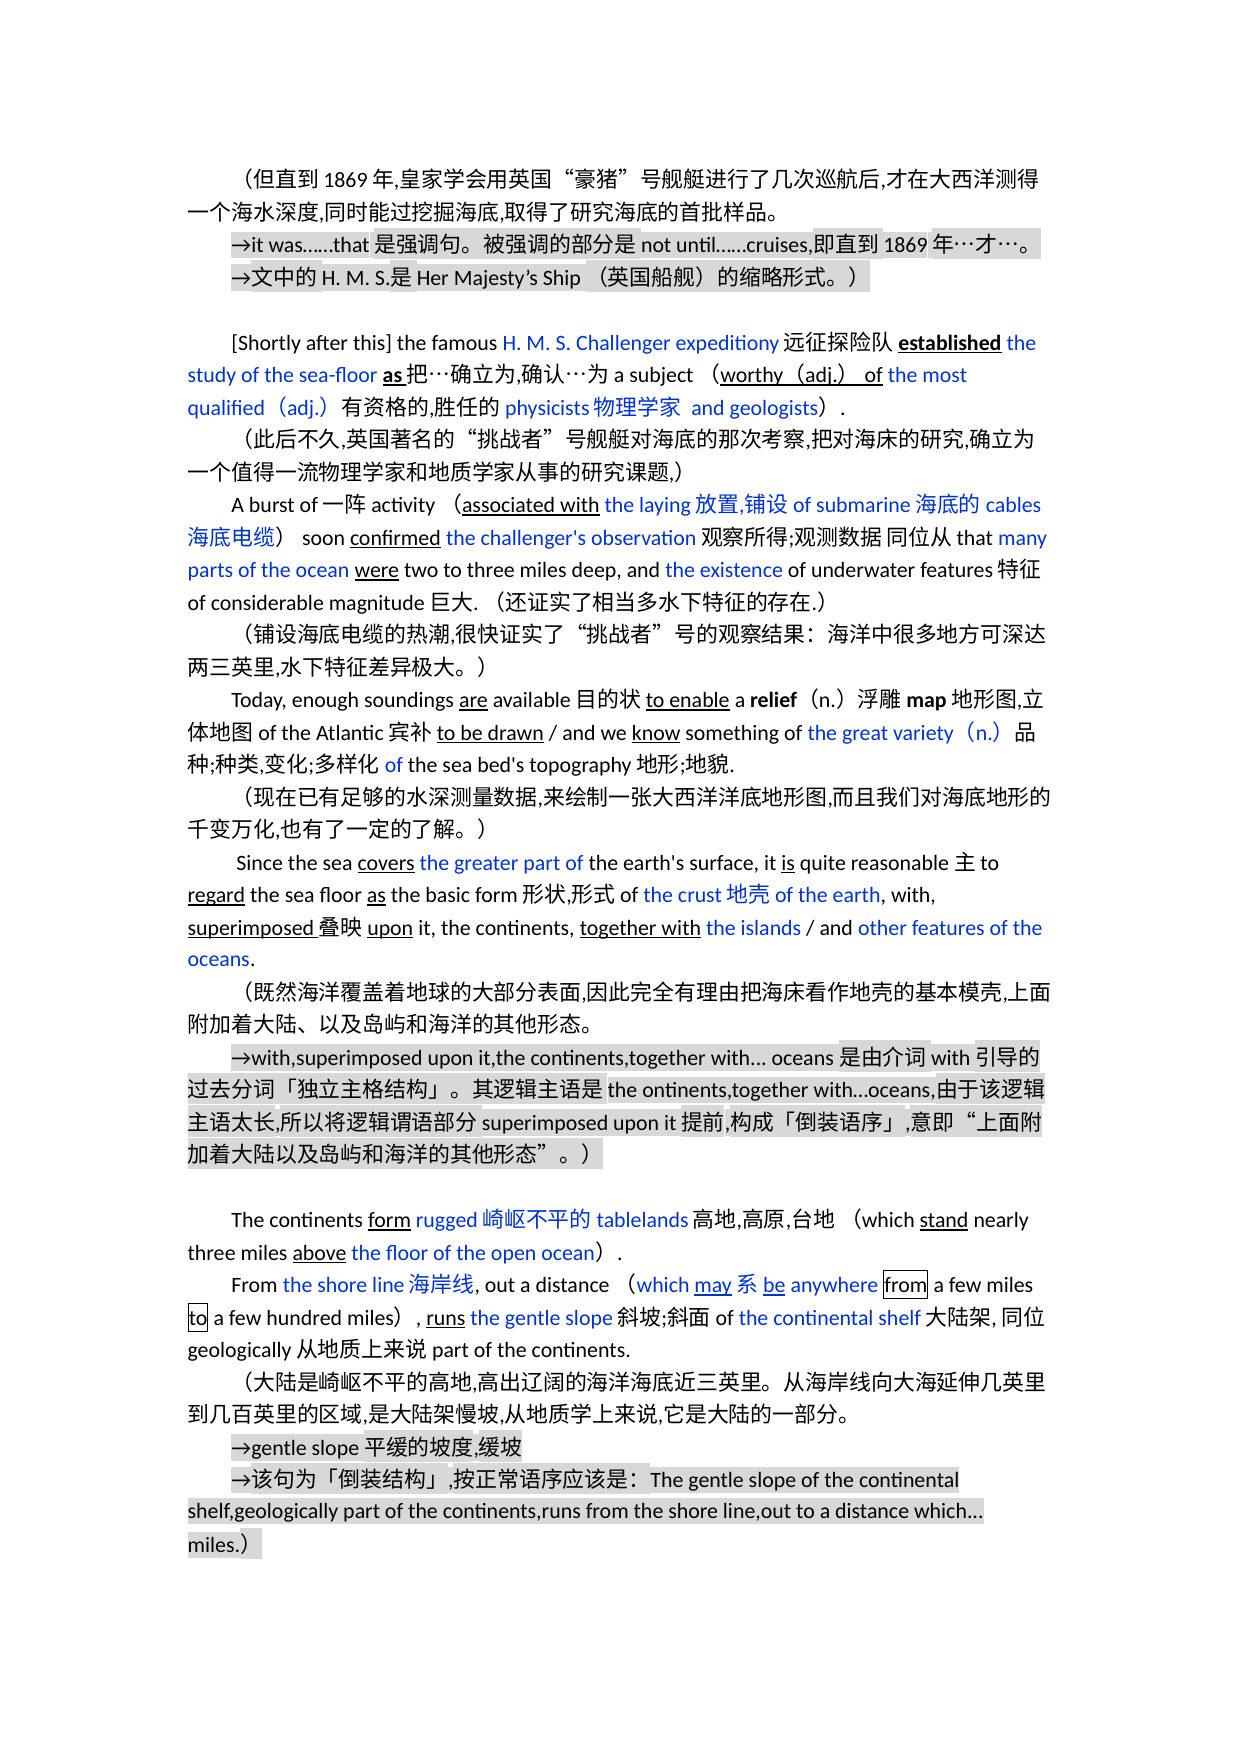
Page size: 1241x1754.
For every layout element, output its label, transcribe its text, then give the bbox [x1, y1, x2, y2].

text Today, enough soundings are available 目的状to enable a relief（n.）浮雕 map地形图,立体地图 of the Atlantic 宾补to be drawn / and we know something of the great variety（n.）品种;种类,变化;多样化 of the sea bed's topography地形;地貌. [187, 682, 1053, 779]
text →文中的 H. M. S.是Her Majesty’s Ship （英国船舰）的缩略形式。） [187, 259, 1053, 292]
text （铺设海底电缆的热潮,很快证实了“挑战者”号的观察结果：海洋中很多地方可深达两三英里,水下特征差异极大。） [187, 617, 1053, 682]
text →it was……that是强调句。被强调的部分是not until……cruises,即直到1869年…才…。 [187, 227, 1053, 259]
text →with,superimposed upon it,the continents,together with... oceans 是由介词with引导的过去分词「独立主格结构」。其逻辑主语是the ontinents,together with…oceans,由于该逻辑主语太长,所以将逻辑谓语部分superimposed upon it提前,构成「倒装语序」,意即“上面附加着大陆以及岛屿和海洋的其他形态”。） [187, 1039, 1053, 1169]
text （此后不久,英国著名的“挑战者”号舰艇对海底的那次考察,把对海床的研究,确立为一个值得一流物理学家和地质学家从事的研究课题,） [187, 422, 1053, 487]
text →gentle slope 平缓的坡度,缓坡 [187, 1429, 1053, 1462]
text （大陆是崎岖不平的高地,高出辽阔的海洋海底近三英里。从海岸线向大海延伸几英里到几百英里的区域,是大陆架慢坡,从地质学上来说,它是大陆的一部分。 [187, 1364, 1053, 1429]
text Since the sea covers the greater part of the earth's surface, it is quite reasonable 主to regard the sea floor as the basic form形状,形式 of the crust地壳 of the earth, with, superimposed叠映 upon it, the continents, together with the islands / and other features of the oceans. [187, 844, 1053, 974]
text The continents form rugged崎岖不平的 tablelands高地,高原,台地 （which stand nearly three miles above the floor of the open ocean）. [187, 1202, 1053, 1267]
text From the shore line海岸线, out a distance （which may 系be anywhere from a few miles to a few hundred miles）, runs the gentle slope斜坡;斜面 of the continental shelf大陆架, 同位geologically从地质上来说 part of the continents. [187, 1267, 1053, 1364]
text A burst of一阵 activity （associated with the laying放置,铺设 of submarine海底的 cables海底电缆） soon confirmed the challenger's observation观察所得;观测数据 同位从that many parts of the ocean were two to three miles deep, and the existence of underwater features特征 of considerable magnitude巨大. （还证实了相当多水下特征的存在.） [187, 487, 1053, 617]
text →该句为「倒装结构」,按正常语序应该是：The gentle slope of the continental shelf,geologically part of the continents,runs from the shore line,out to a distance which... miles.） [187, 1462, 1053, 1559]
text （但直到1869年,皇家学会用英国“豪猪”号舰艇进行了几次巡航后,才在大西洋测得一个海水深度,同时能过挖掘海底,取得了研究海底的首批样品。 [187, 162, 1053, 227]
text （既然海洋覆盖着地球的大部分表面,因此完全有理由把海床看作地壳的基本模壳,上面附加着大陆、以及岛屿和海洋的其他形态。 [187, 974, 1053, 1039]
text （现在已有足够的水深测量数据,来绘制一张大西洋洋底地形图,而且我们对海底地形的千变万化,也有了一定的了解。） [187, 779, 1053, 844]
text [Shortly after this] the famous H. M. S. Challenger expeditiony远征探险队 established the study of the sea-floor as把…确立为,确认…为 a subject （worthy（adj.） of the most qualified（adj.）有资格的,胜任的 physicists物理学家 and geologists）. [187, 324, 1053, 422]
